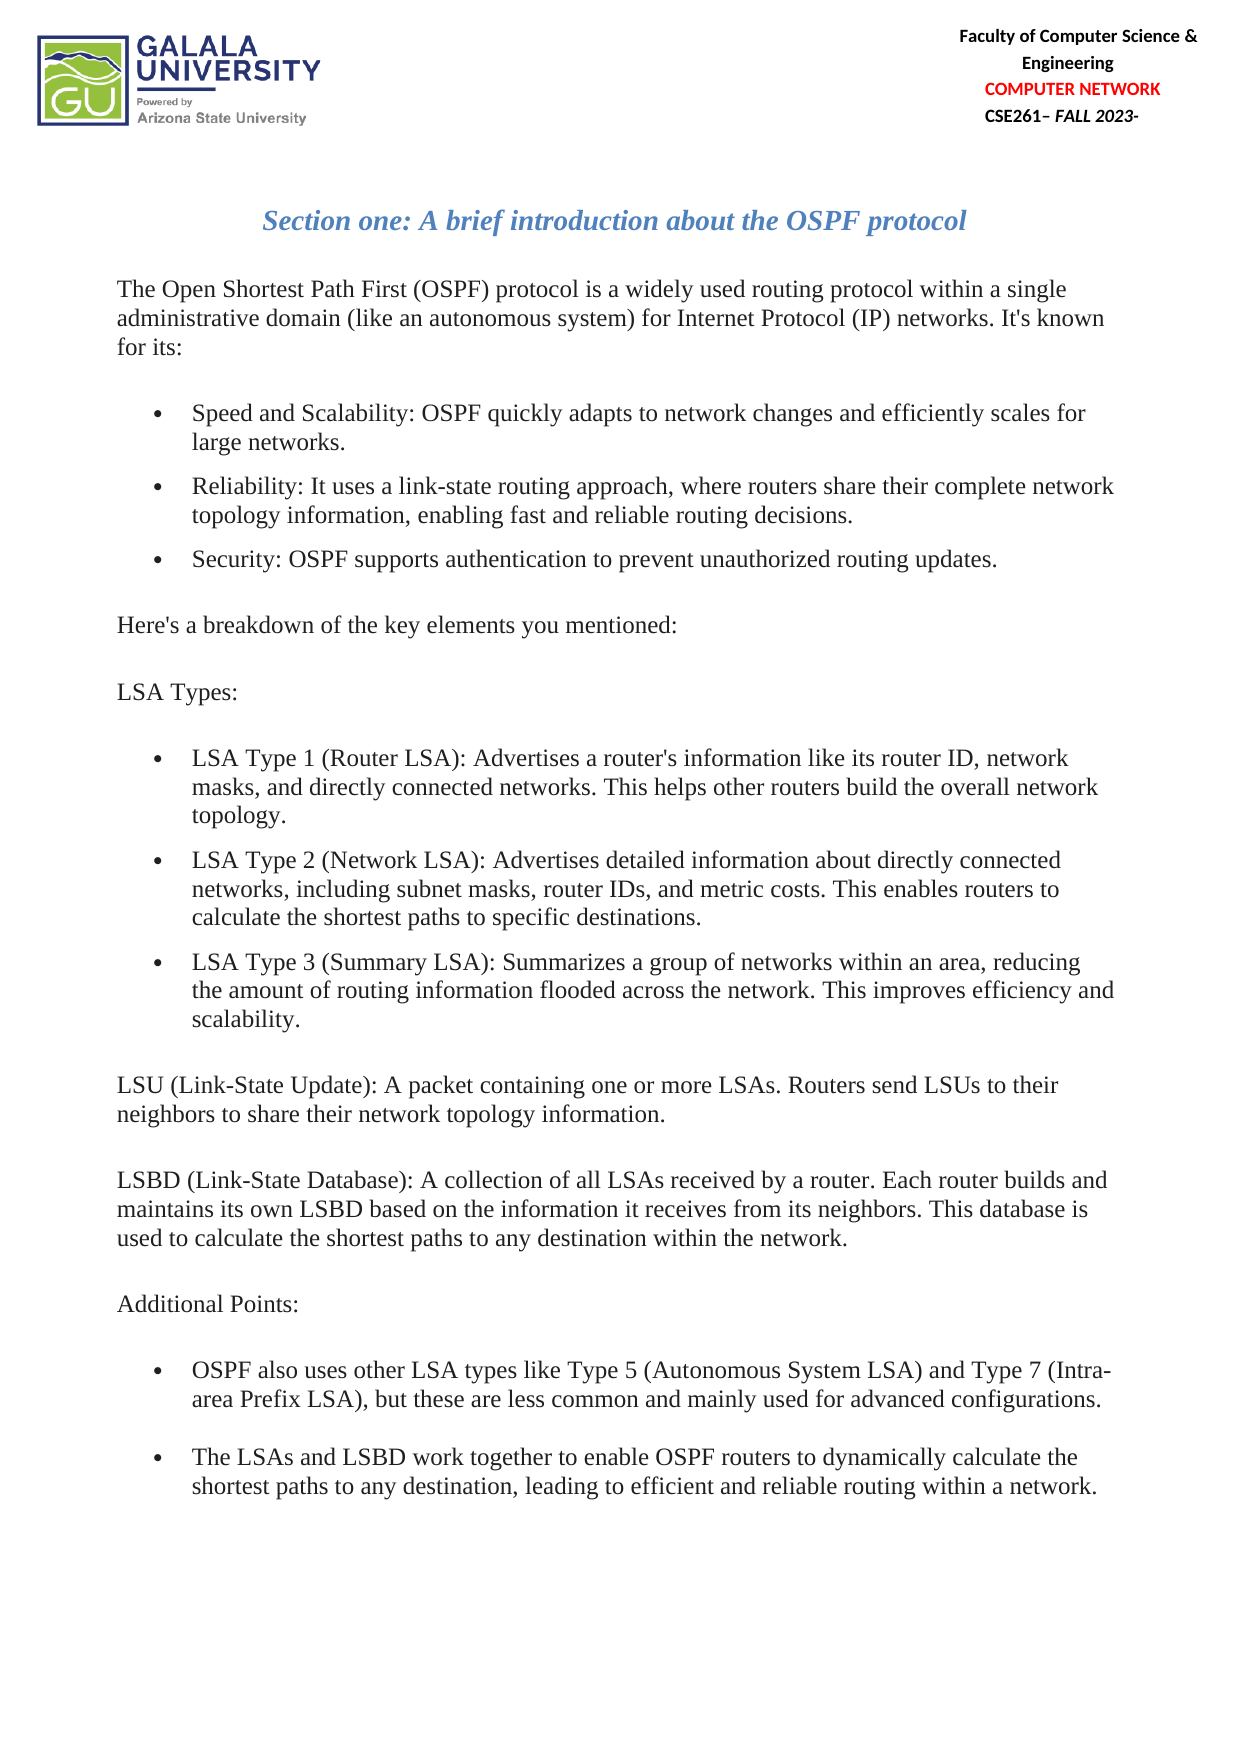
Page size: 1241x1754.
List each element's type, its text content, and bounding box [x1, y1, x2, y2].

list Speed and Scalability: OSPF quickly adapts to network changes and efficiently scales for large networks. [154, 398, 1115, 456]
text Additional Points: [117, 1289, 1115, 1318]
text Section one: A brief introduction about the OSPF protocol [117, 203, 1115, 237]
list LSA Type 3 (Summary LSA): Summarizes a group of networks within an area, reducing the amount of routing information flooded across the network. This improves efficiency and scalability. [154, 947, 1115, 1033]
text LSU (Link-State Update): A packet containing one or more LSAs. Routers send LSUs to their neighbors to share their network topology information. [117, 1071, 1115, 1128]
list Security: OSPF supports authentication to prevent unauthorized routing updates. [154, 544, 1115, 573]
list LSA Type 2 (Network LSA): Advertises detailed information about directly connected networks, including subnet masks, router IDs, and metric costs. This enables routers to calculate the shortest paths to specific destinations. [154, 845, 1115, 931]
picture [37, 35, 321, 126]
text LSA Types: [117, 677, 1115, 706]
list Reliability: It uses a link-state routing approach, where routers share their complete network topology information, enabling fast and reliable routing decisions. [154, 471, 1115, 529]
list The LSAs and LSBD work together to enable OSPF routers to dynamically calculate the shortest paths to any destination, leading to efficient and reliable routing within a network. [154, 1442, 1115, 1500]
list OSPF also uses other LSA types like Type 5 (Autonomous System LSA) and Type 7 (Intra-area Prefix LSA), but these are less common and mainly used for advanced configurations. [154, 1356, 1115, 1413]
text Here's a breakdown of the key elements you mentioned: [117, 611, 1115, 639]
list LSA Type 1 (Router LSA): Advertises a router's information like its router ID, network masks, and directly connected networks. This helps other routers build the overall network topology. [154, 743, 1115, 829]
text LSBD (Link-State Database): A collection of all LSAs received by a router. Each router builds and maintains its own LSBD based on the information it receives from its neighbors. This database is used to calculate the shortest paths to any destination within the network. [117, 1166, 1115, 1252]
text The Open Shortest Path First (OSPF) protocol is a widely used routing protocol within a single administrative domain (like an autonomous system) for Internet Protocol (IP) networks. It's known for its: [117, 274, 1115, 361]
